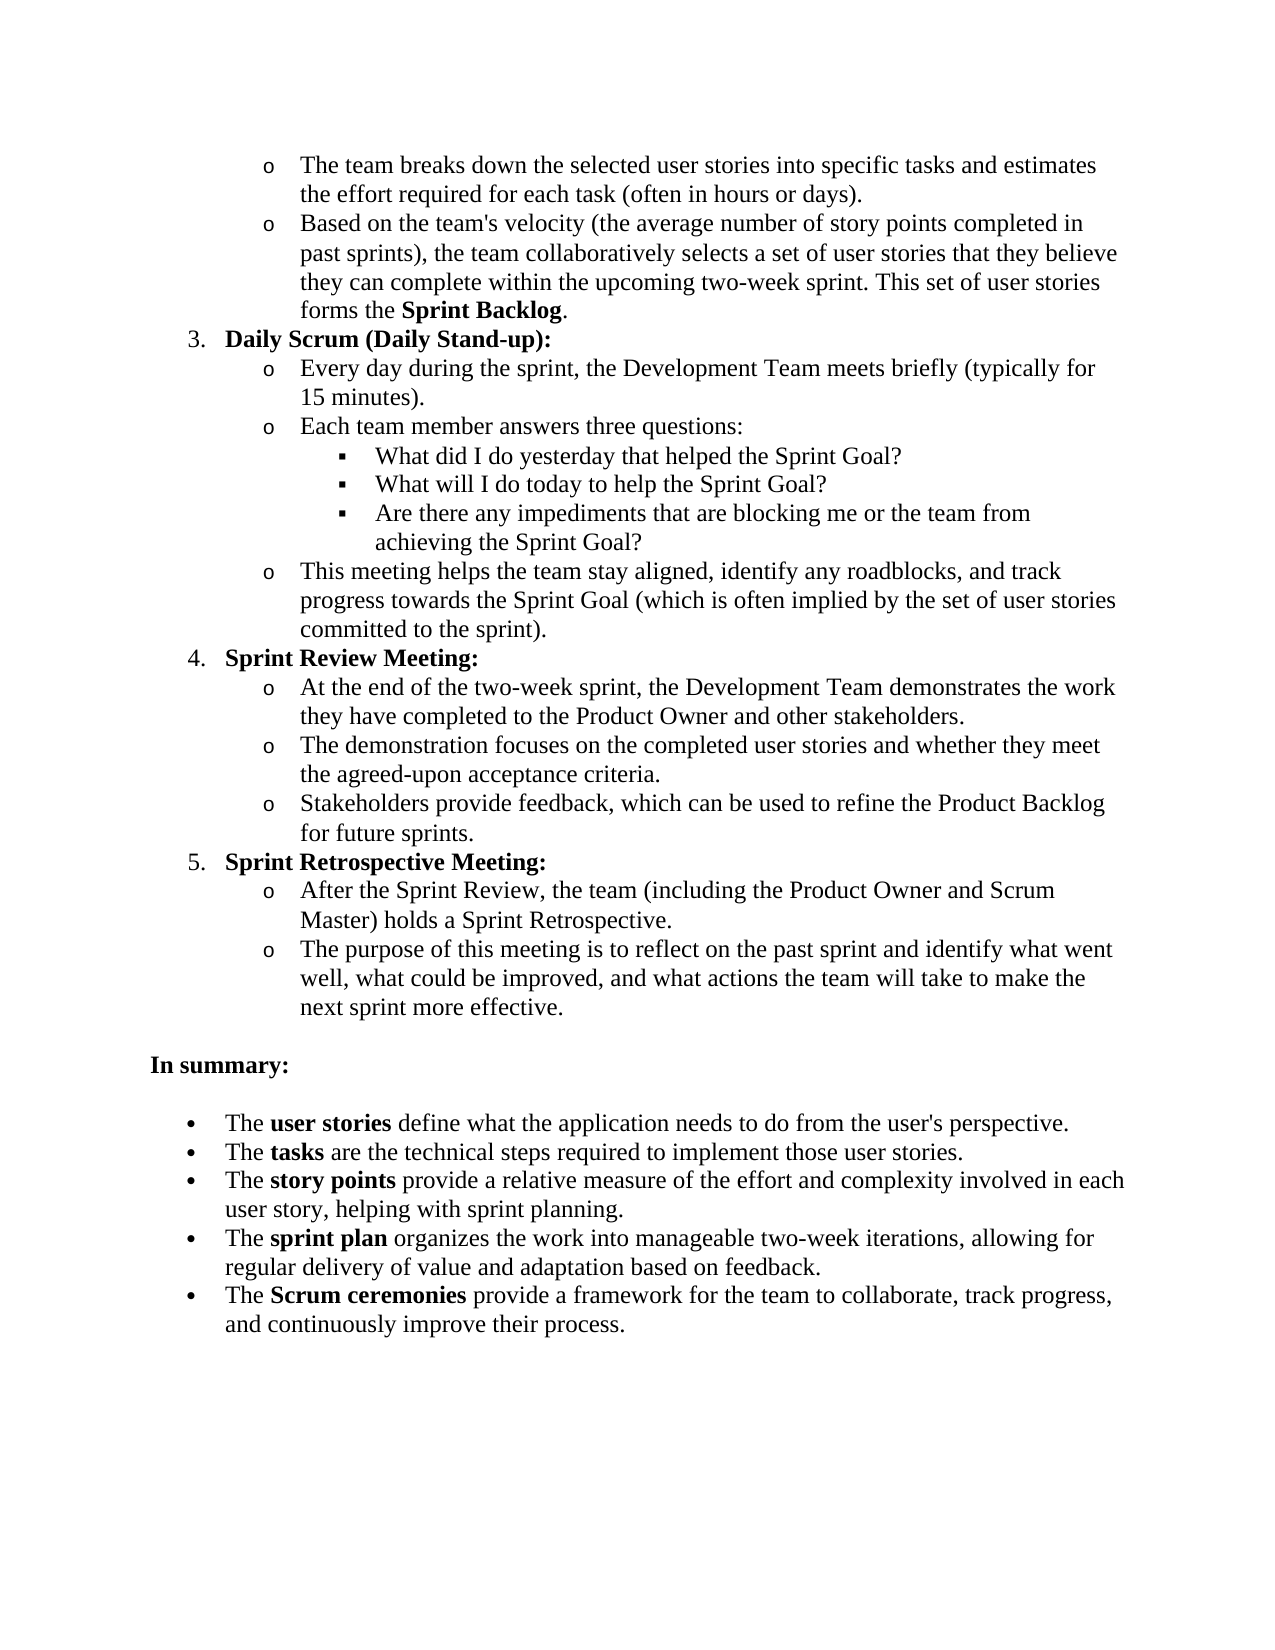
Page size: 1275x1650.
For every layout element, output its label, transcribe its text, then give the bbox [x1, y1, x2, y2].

list The sprint plan organizes the work into manageable two-week iterations, allowing for regular delivery of value and adaptation based on feedback. [187, 1223, 1125, 1280]
list The demonstration focuses on the completed user stories and whether they meet the agreed-upon acceptance criteria. [262, 730, 1125, 788]
list The user stories define what the application needs to do from the user's perspective. [187, 1108, 1125, 1137]
list Daily Scrum (Daily Stand-up): [187, 324, 1125, 353]
list The Scrum ceremonies provide a framework for the team to collaborate, track progress, and continuously improve their process. [187, 1280, 1125, 1338]
list Are there any impediments that are blocking me or the team from achieving the Sprint Goal? [337, 498, 1125, 556]
list Sprint Review Meeting: [187, 643, 1125, 672]
list Sprint Retrospective Meeting: [187, 847, 1125, 875]
list After the Sprint Review, the team (including the Product Owner and Scrum Master) holds a Sprint Retrospective. [262, 875, 1125, 934]
list Stakeholders provide feedback, which can be used to refine the Product Backlog for future sprints. [262, 788, 1125, 847]
list The purpose of this meeting is to reflect on the past sprint and identify what went well, what could be improved, and what actions the team will take to make the next sprint more effective. [262, 934, 1125, 1021]
list The tasks are the technical steps required to implement those user stories. [187, 1137, 1125, 1165]
list The team breaks down the selected user stories into specific tasks and estimates the effort required for each task (often in hours or days). [262, 150, 1125, 208]
list This meeting helps the team stay aligned, identify any roadblocks, and track progress towards the Sprint Goal (which is often implied by the set of user stories committed to the sprint). [262, 556, 1125, 643]
list Each team member answers three questions: [262, 411, 1125, 441]
list What did I do yesterday that helped the Sprint Goal? [337, 441, 1125, 469]
list At the end of the two-week sprint, the Development Team demonstrates the work they have completed to the Product Owner and other stakeholders. [262, 672, 1125, 730]
list The story points provide a relative measure of the effort and complexity involved in each user story, helping with sprint planning. [187, 1165, 1125, 1223]
text In summary: [150, 1050, 1125, 1079]
list Every day during the sprint, the Development Team meets briefly (typically for 15 minutes). [262, 353, 1125, 411]
list Based on the team's velocity (the average number of story points completed in past sprints), the team collaboratively selects a set of user stories that they believe they can complete within the upcoming two-week sprint. This set of user stories forms the Sprint Backlog. [262, 208, 1125, 324]
list What will I do today to help the Sprint Goal? [337, 469, 1125, 498]
